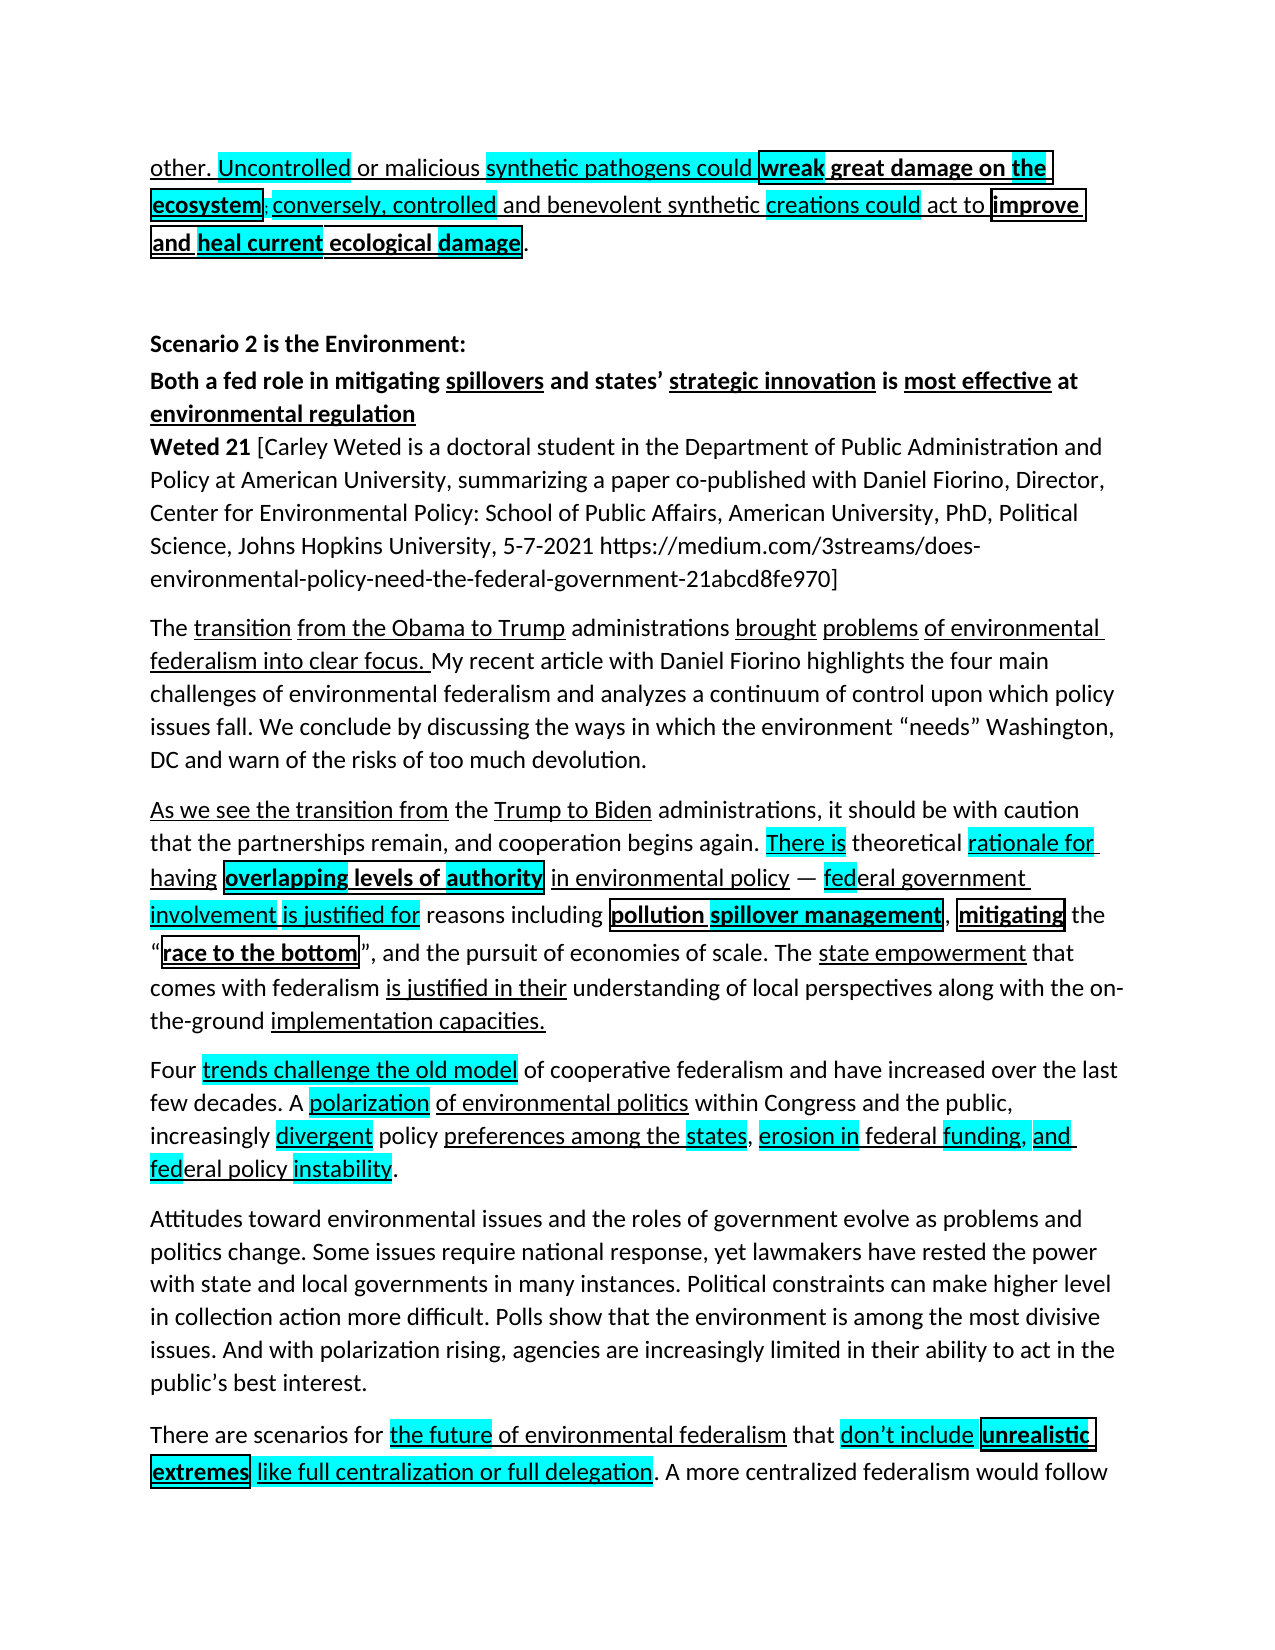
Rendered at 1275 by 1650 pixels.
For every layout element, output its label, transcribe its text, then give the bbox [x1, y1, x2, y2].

text The transition from the Obama to Trump administrations brought problems of environmental federalism into clear focus. My recent article with Daniel Fiorino highlights the four main challenges of environmental federalism and analyzes a continuum of control upon which policy issues fall. We conclude by discussing the ways in which the environment “needs” Washington, DC and warn of the risks of too much devolution. [150, 613, 1125, 775]
text As we see the transition from the Trump to Biden administrations, it should be with caution that the partnerships remain, and cooperation begins again. There is theoretical rationale for having overlapping levels of authority in environmental policy — federal government involvement is justified for reasons including pollution spillover management, mitigating the “race to the bottom”, and the pursuit of economies of scale. The state empowerment that comes with federalism is justified in their understanding of local perspectives along with the on-the-ground implementation capacities. [150, 794, 1125, 1035]
text Weted 21 [Carley Weted is a doctoral student in the Department of Public Administration and Policy at American University, summarizing a paper co-published with Daniel Fiorino, Director, Center for Environmental Policy: School of Public Affairs, American University, PhD, Political Science, Johns Hopkins University, 5-7-2021 https://medium.com/3streams/does-environmental-policy-need-the-federal-government-21abcd8fe970] [150, 431, 1125, 593]
text Attitudes toward environmental issues and the roles of government evolve as problems and politics change. Some issues require national response, yet lawmakers have rested the power with state and local governments in many instances. Political constraints can make higher level in collection action more difficult. Polls show that the environment is among the most divisive issues. And with polarization rising, agencies are increasingly limited in their ability to act in the public’s best interest. [150, 1203, 1125, 1398]
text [150, 1417, 1125, 1489]
text Four trends challenge the old model of cooperative federalism and have increased over the last few decades. A polarization of environmental politics within Congress and the public, increasingly divergent policy preferences among the states, erosion in federal funding, and federal policy instability. [150, 1054, 1125, 1184]
subtitle Scenario 2 is the Environment: [150, 328, 1125, 359]
subtitle Both a fed role in mitigating spillovers and states’ strategic innovation is most effective at environmental regulation [150, 366, 1125, 429]
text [150, 150, 1125, 259]
